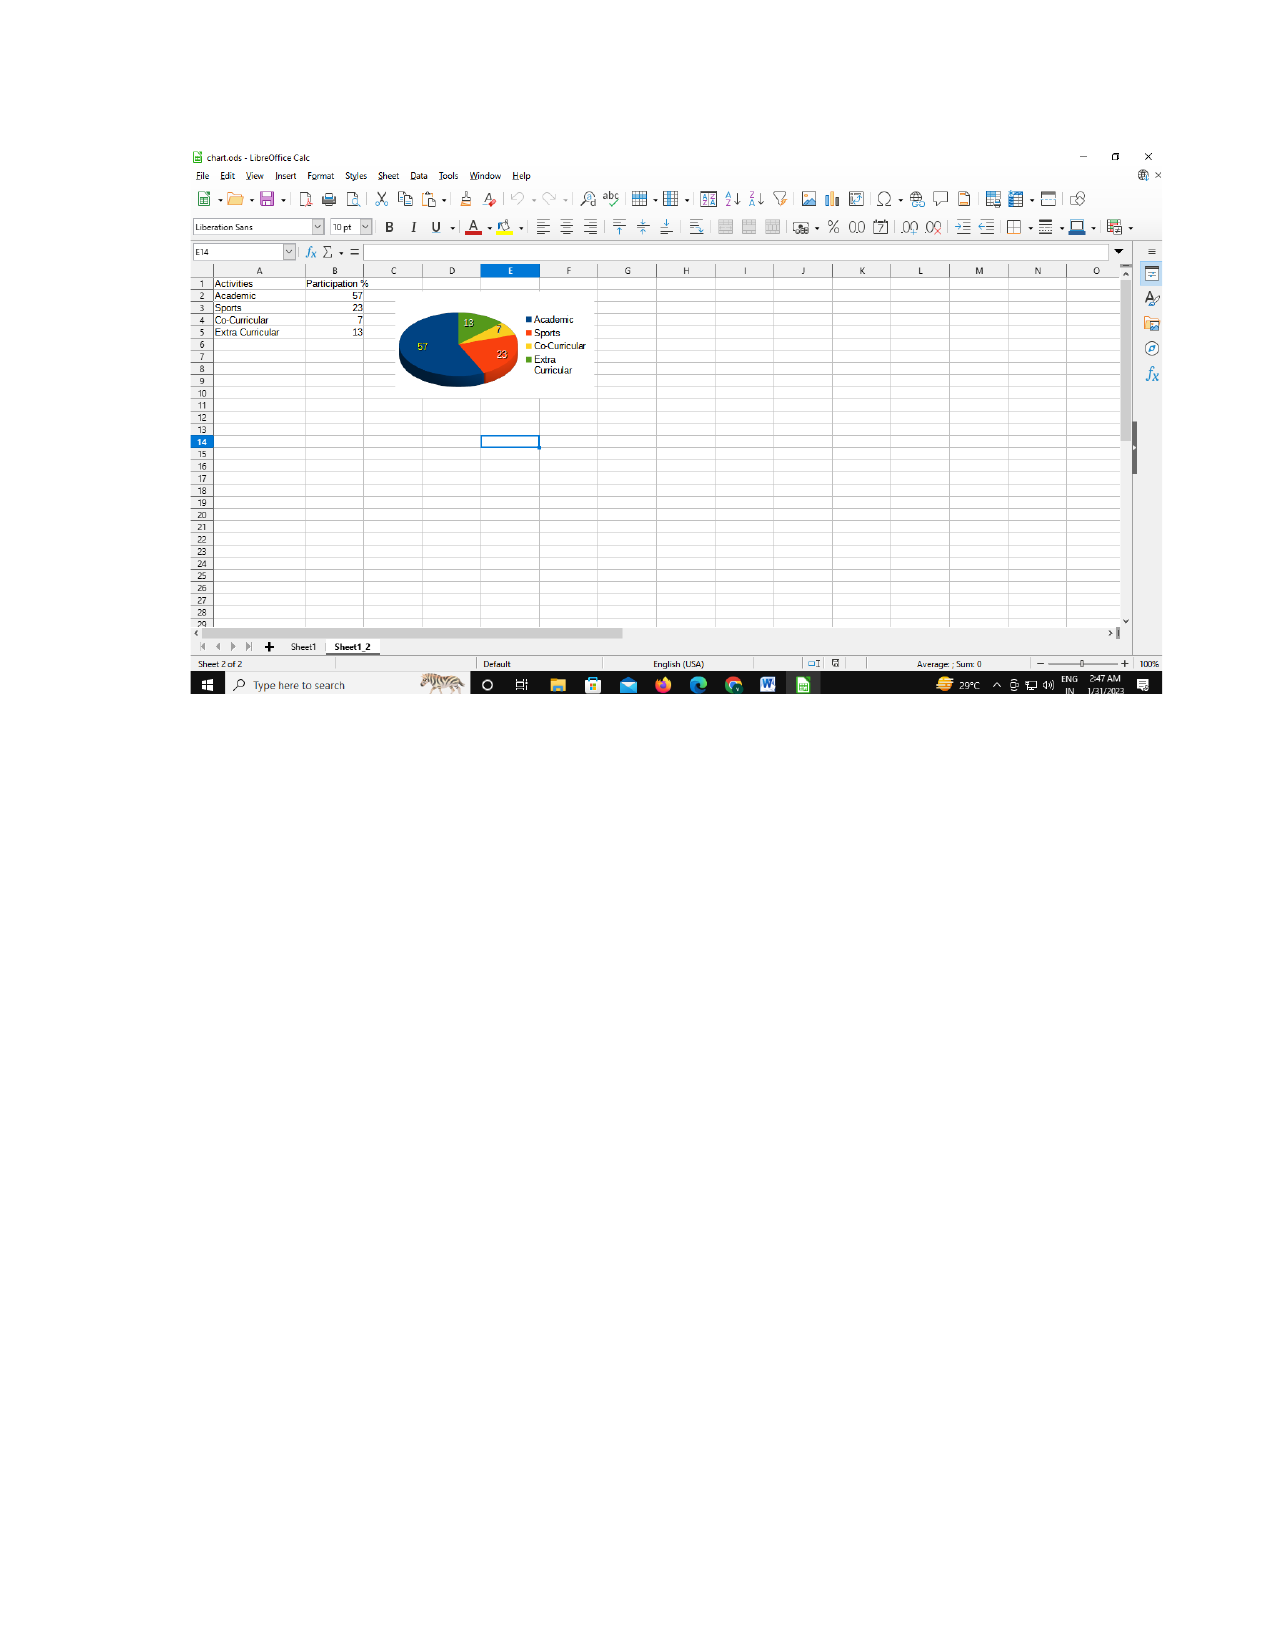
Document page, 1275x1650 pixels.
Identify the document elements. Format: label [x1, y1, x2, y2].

picture [190, 150, 1162, 693]
